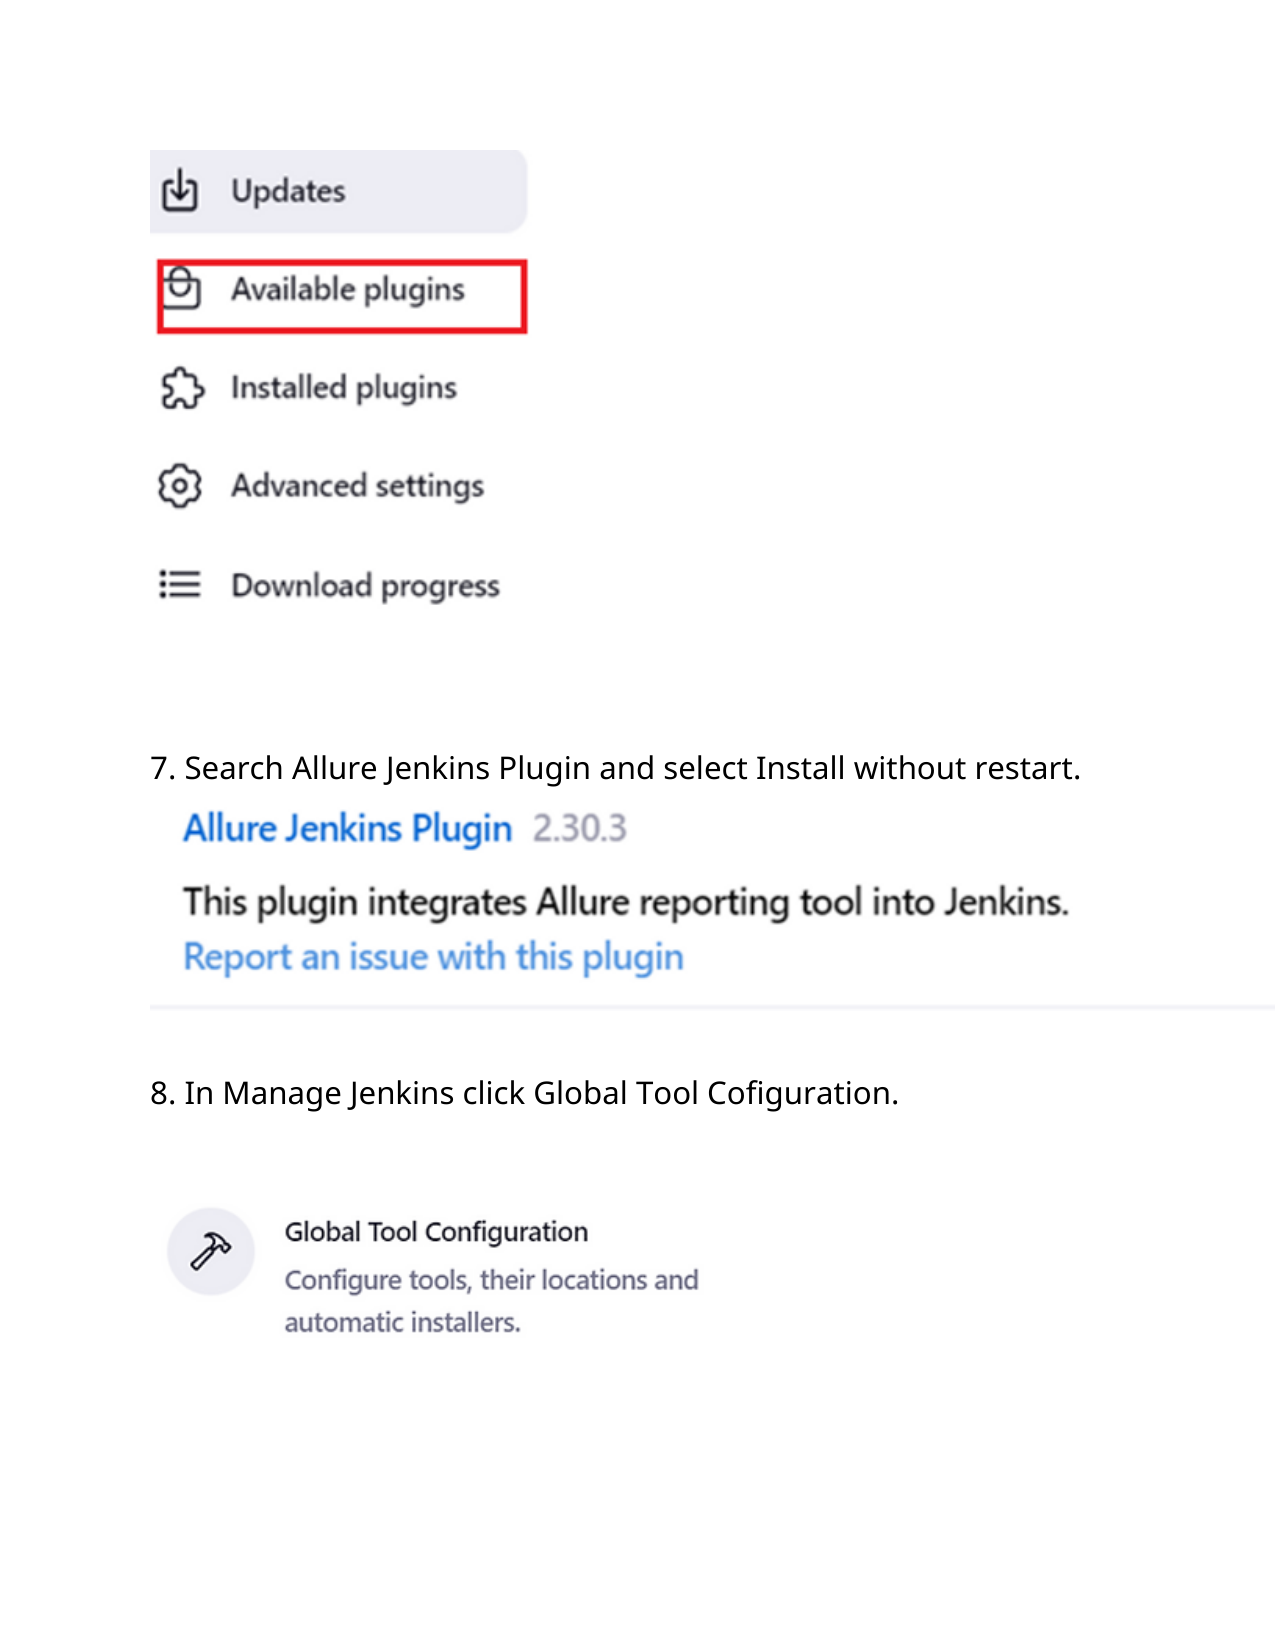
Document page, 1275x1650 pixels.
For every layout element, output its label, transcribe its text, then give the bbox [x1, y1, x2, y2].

picture [150, 1113, 766, 1370]
text 7. Search Allure Jenkins Plugin and select Install without restart. [150, 746, 1125, 788]
text 8. In Manage Jenkins click Global Tool Cofiguration. [150, 1071, 1125, 1113]
picture [150, 788, 1275, 1011]
picture [150, 150, 583, 630]
